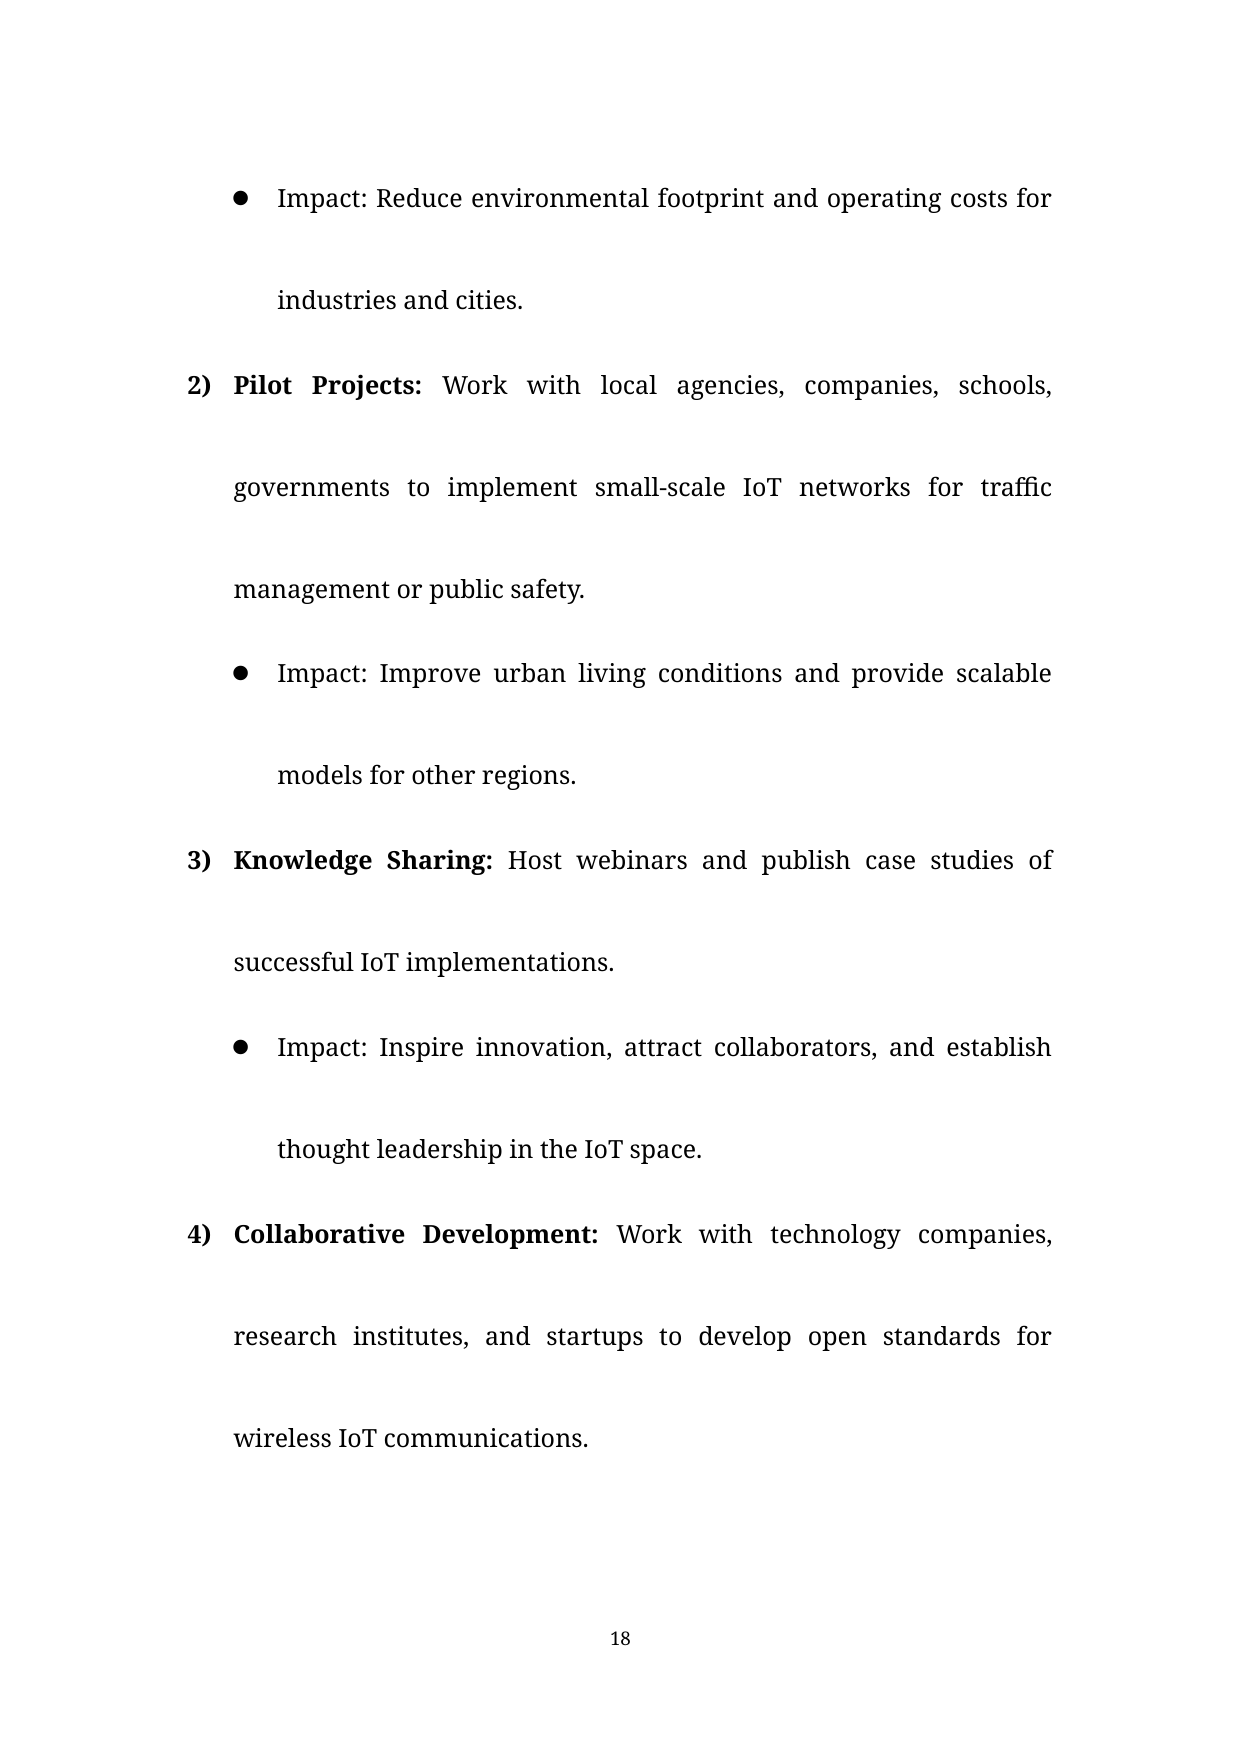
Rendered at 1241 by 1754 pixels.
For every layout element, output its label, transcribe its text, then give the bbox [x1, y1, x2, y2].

list Knowledge Sharing: Host webinars and publish case studies of successful IoT implementations. [187, 826, 1053, 996]
list Impact: Inspire innovation, attract collaborators, and establish thought leadership in the IoT space. [231, 1013, 1053, 1183]
list Impact: Reduce environmental footprint and operating costs for industries and cities. [231, 164, 1053, 334]
list Collaborative Development: Work with technology companies, research institutes, and startups to develop open standards for wireless IoT communications. [187, 1199, 1053, 1471]
list Pilot Projects: Work with local agencies, companies, schools, governments to implement small-scale IoT networks for traffic management or public safety. [187, 351, 1053, 622]
list Impact: Improve urban living conditions and provide scalable models for other regions. [231, 639, 1053, 809]
